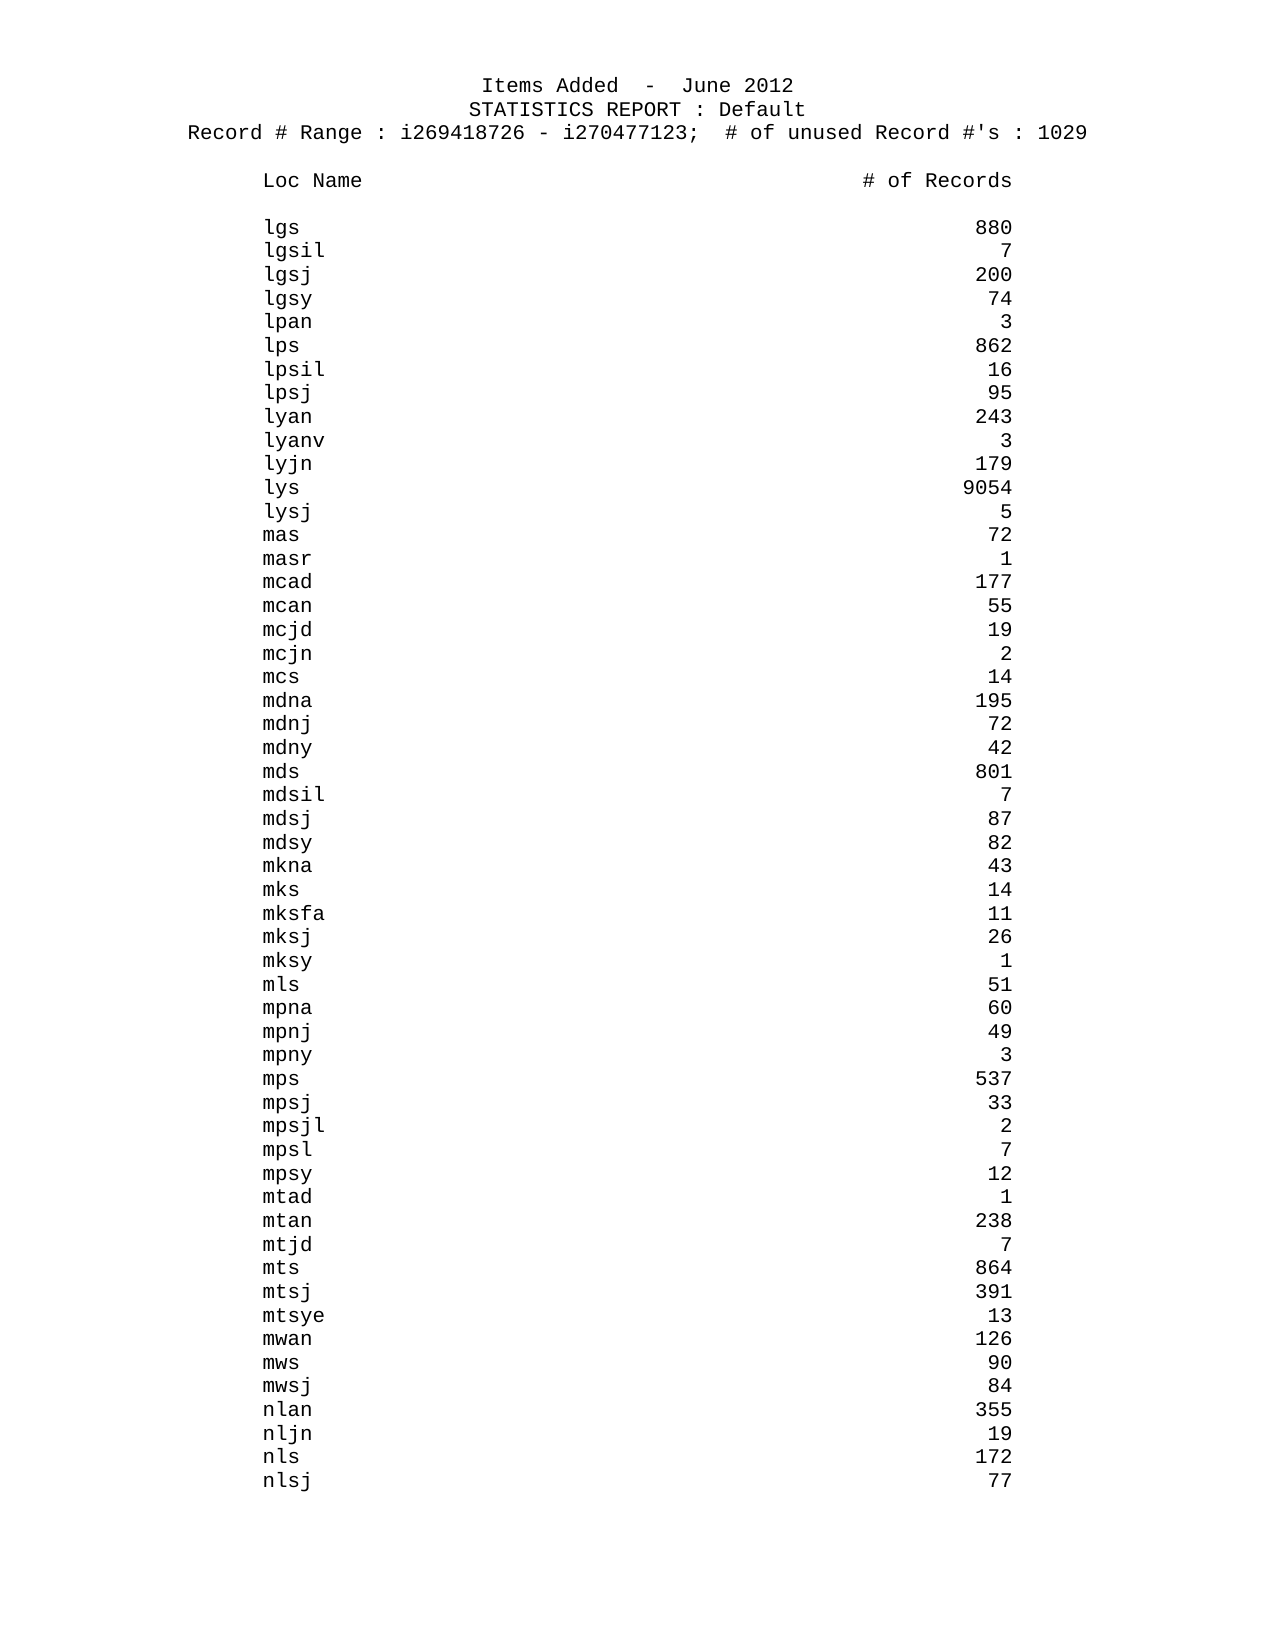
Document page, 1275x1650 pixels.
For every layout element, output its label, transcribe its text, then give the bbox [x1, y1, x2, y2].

text mdna 195 [75, 690, 1200, 713]
text mpsy 12 [75, 1163, 1200, 1186]
text Record # Range : i269418726 - i270477123; # of unused Record #'s : 1029 [75, 122, 1200, 146]
text mtsye 13 [75, 1304, 1200, 1328]
text mdsj 87 [75, 808, 1200, 832]
text lpsil 16 [75, 359, 1200, 382]
text mtan 238 [75, 1210, 1200, 1234]
text lyan 243 [75, 406, 1200, 430]
text mcjn 2 [75, 642, 1200, 666]
text lys 9054 [75, 477, 1200, 501]
text mcan 55 [75, 595, 1200, 619]
text mksy 1 [75, 950, 1200, 973]
text mcjd 19 [75, 619, 1200, 642]
text masr 1 [75, 548, 1200, 572]
text mtjd 7 [75, 1234, 1200, 1257]
text mds 801 [75, 761, 1200, 784]
text lyjn 179 [75, 453, 1200, 477]
text lyanv 3 [75, 430, 1200, 453]
text mcad 177 [75, 572, 1200, 595]
text mtsj 391 [75, 1281, 1200, 1304]
text nlan 355 [75, 1399, 1200, 1423]
text mksfa 11 [75, 903, 1200, 926]
text lpan 3 [75, 311, 1200, 335]
text mpny 3 [75, 1044, 1200, 1068]
text lgsy 74 [75, 288, 1200, 311]
text nlsj 77 [75, 1470, 1200, 1494]
text mdny 42 [75, 737, 1200, 761]
text lgsil 7 [75, 241, 1200, 264]
text mdsy 82 [75, 832, 1200, 855]
text mws 90 [75, 1352, 1200, 1376]
text mps 537 [75, 1068, 1200, 1092]
text mcs 14 [75, 666, 1200, 690]
text mdsil 7 [75, 784, 1200, 808]
text mpna 60 [75, 997, 1200, 1021]
text Loc Name # of Records [75, 169, 1200, 193]
text mpsl 7 [75, 1139, 1200, 1163]
text lgsj 200 [75, 264, 1200, 288]
text STATISTICS REPORT : Default [75, 99, 1200, 122]
text Items Added - June 2012 [75, 75, 1200, 99]
text lpsj 95 [75, 382, 1200, 406]
text mks 14 [75, 879, 1200, 903]
text mkna 43 [75, 855, 1200, 879]
text lps 862 [75, 335, 1200, 359]
text mpnj 49 [75, 1021, 1200, 1044]
text mpsj 33 [75, 1092, 1200, 1115]
text mas 72 [75, 524, 1200, 548]
text lysj 5 [75, 501, 1200, 524]
text mwsj 84 [75, 1376, 1200, 1399]
text mtad 1 [75, 1186, 1200, 1210]
text mwan 126 [75, 1328, 1200, 1352]
text mksj 26 [75, 926, 1200, 950]
text mts 864 [75, 1257, 1200, 1281]
text mls 51 [75, 973, 1200, 997]
text nljn 19 [75, 1423, 1200, 1446]
text lgs 880 [75, 217, 1200, 241]
text mpsjl 2 [75, 1115, 1200, 1139]
text nls 172 [75, 1446, 1200, 1470]
text mdnj 72 [75, 713, 1200, 737]
